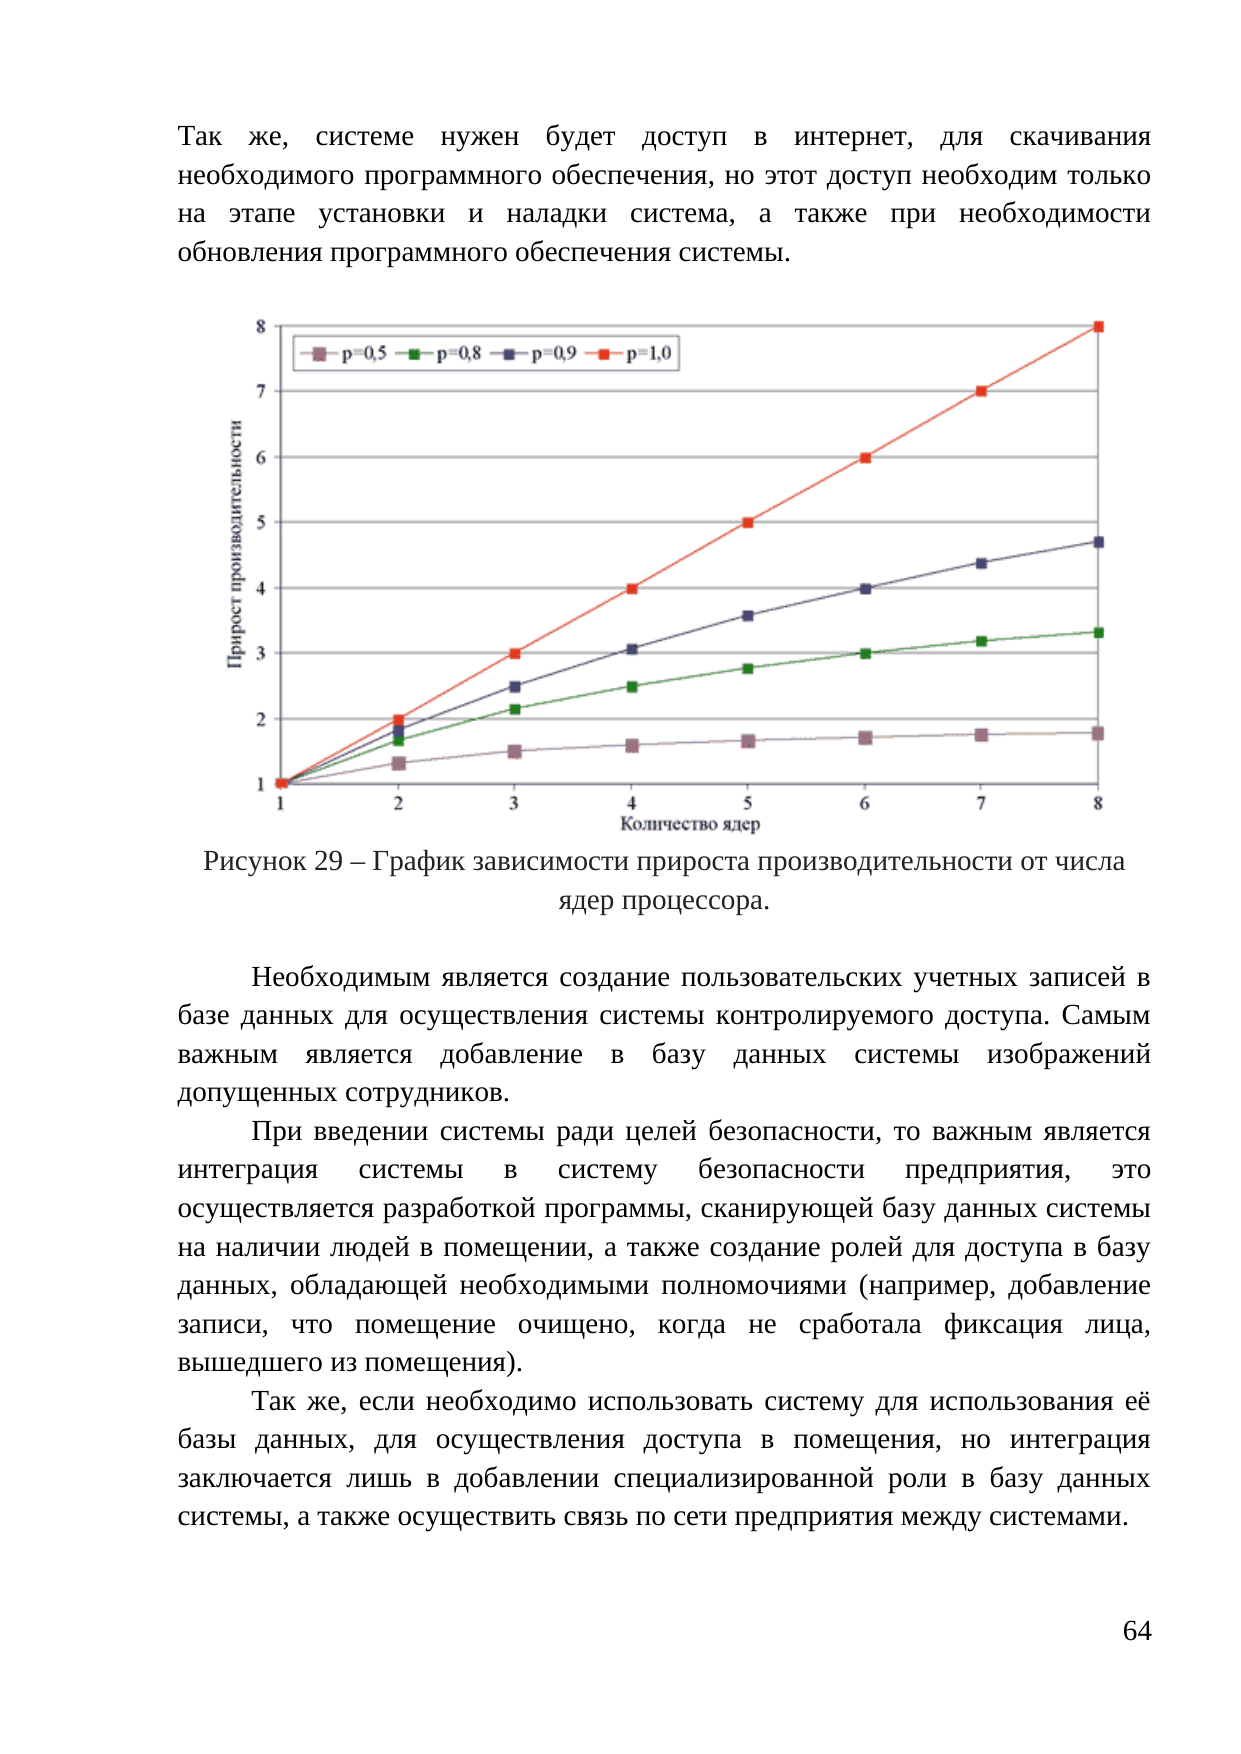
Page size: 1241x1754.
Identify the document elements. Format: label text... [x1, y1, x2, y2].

text Необходимым является создание пользовательских учетных записей в базе данных для осуществления системы контролируемого доступа. Самым важным является добавление в базу данных системы изображений допущенных сотрудников. [177, 959, 1152, 1108]
text Рисунок 29 – График зависимости прироста производительности от числа ядер процессора. [177, 843, 1152, 915]
text При введении системы ради целей безопасности, то важным является интеграция системы в систему безопасности предприятия, это осуществляется разработкой программы, сканирующей базу данных системы на наличии людей в помещении, а также создание ролей для доступа в базу данных, обладающей необходимыми полномочиями (например, добавление записи, что помещение очищено, когда не сработала фиксация лица, вышедшего из помещения). [177, 1113, 1152, 1378]
text Так же, если необходимо использовать систему для использования её базы данных, для осуществления доступа в помещения, но интеграция заключается лишь в добавлении специализированной роли в базу данных системы, а также осуществить связь по сети предприятия между системами. [177, 1383, 1152, 1532]
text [177, 118, 1152, 267]
picture [220, 311, 1109, 839]
